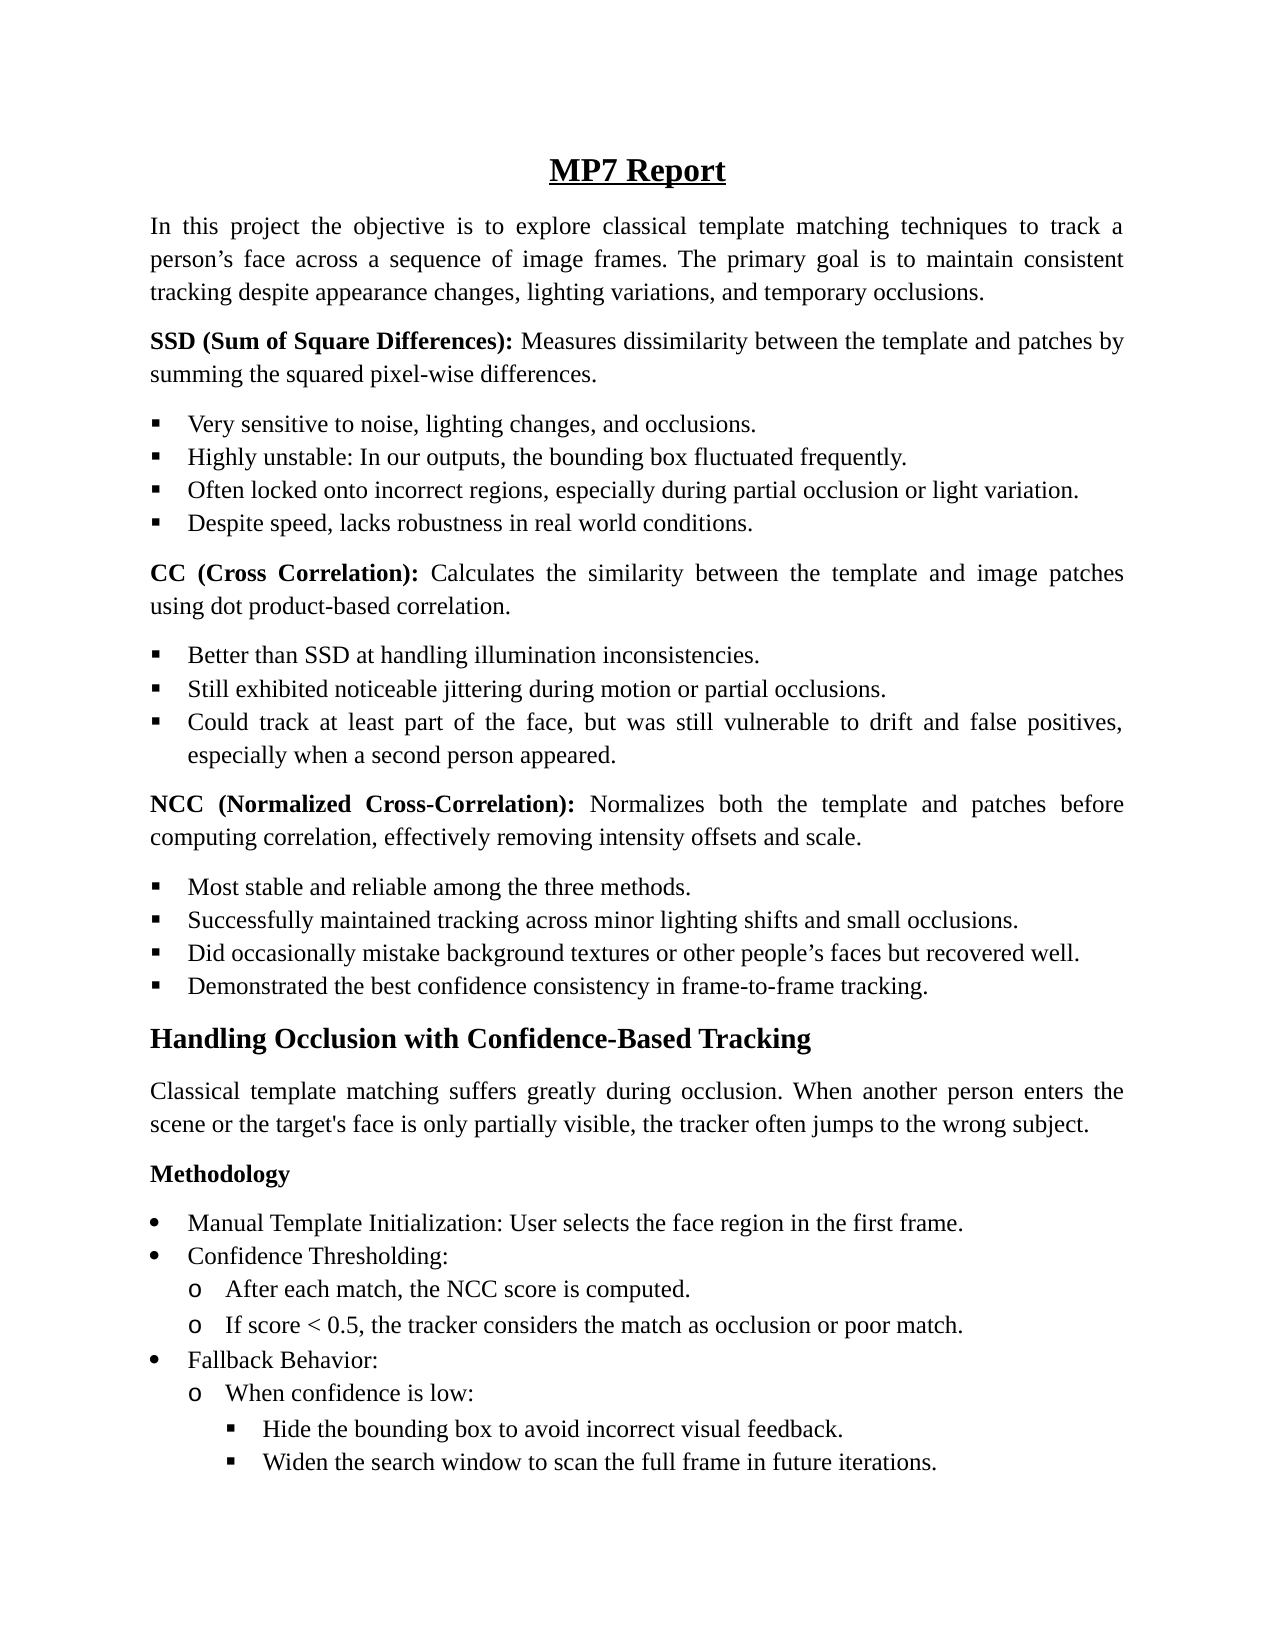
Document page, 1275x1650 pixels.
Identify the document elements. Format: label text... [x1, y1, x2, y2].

list When confidence is low: [187, 1378, 1125, 1409]
list Highly unstable: In our outputs, the bounding box fluctuated frequently. [150, 442, 1125, 471]
list Often locked onto incorrect regions, especially during partial occlusion or light variation. [150, 475, 1125, 504]
list Still exhibited noticeable jittering during motion or partial occlusions. [150, 674, 1125, 702]
list Very sensitive to noise, lighting changes, and occlusions. [150, 409, 1125, 438]
list Manual Template Initialization: User selects the face region in the first frame. [150, 1208, 1125, 1237]
list Successfully maintained tracking across minor lighting shifts and small occlusions. [150, 905, 1125, 934]
text SSD (Sum of Square Differences): Measures dissimilarity between the template and patches by summing the squared pixel-wise differences. [150, 326, 1125, 388]
text MP7 Report [150, 150, 1125, 188]
list Better than SSD at handling illumination inconsistencies. [150, 641, 1125, 669]
list Hide the bounding box to avoid incorrect visual feedback. [225, 1414, 1125, 1442]
list Despite speed, lacks robustness in real world conditions. [150, 508, 1125, 537]
list Did occasionally mistake background textures or other people’s faces but recovered well. [150, 938, 1125, 967]
text Methodology [150, 1159, 1125, 1187]
list Widen the search window to scan the full frame in future iterations. [225, 1447, 1125, 1476]
text Handling Occlusion with Confidence-Based Tracking [150, 1021, 1125, 1054]
text CC (Cross Correlation): Calculates the similarity between the template and image patches using dot product-based correlation. [150, 558, 1125, 620]
list Demonstrated the best confidence consistency in frame-to-frame tracking. [150, 971, 1125, 1000]
text Classical template matching suffers greatly during occlusion. When another person enters the scene or the target's face is only partially visible, the tracker often jumps to the wrong subject. [150, 1076, 1125, 1138]
text NCC (Normalized Cross-Correlation): Normalizes both the template and patches before computing correlation, effectively removing intensity offsets and scale. [150, 789, 1125, 851]
list Confidence Thresholding: [150, 1241, 1125, 1270]
list Could track at least part of the face, but was still vulnerable to drift and false positives, especially when a second person appeared. [150, 707, 1125, 768]
list Fallback Behavior: [150, 1345, 1125, 1374]
list Most stable and reliable among the three methods. [150, 872, 1125, 901]
list If score < 0.5, the tracker considers the match as occlusion or poor match. [187, 1310, 1125, 1341]
text In this project the objective is to explore classical template matching techniques to track a person’s face across a sequence of image frames. The primary goal is to maintain consistent tracking despite appearance changes, lighting variations, and temporary occlusions. [150, 211, 1125, 306]
list After each match, the NCC score is computed. [187, 1274, 1125, 1305]
